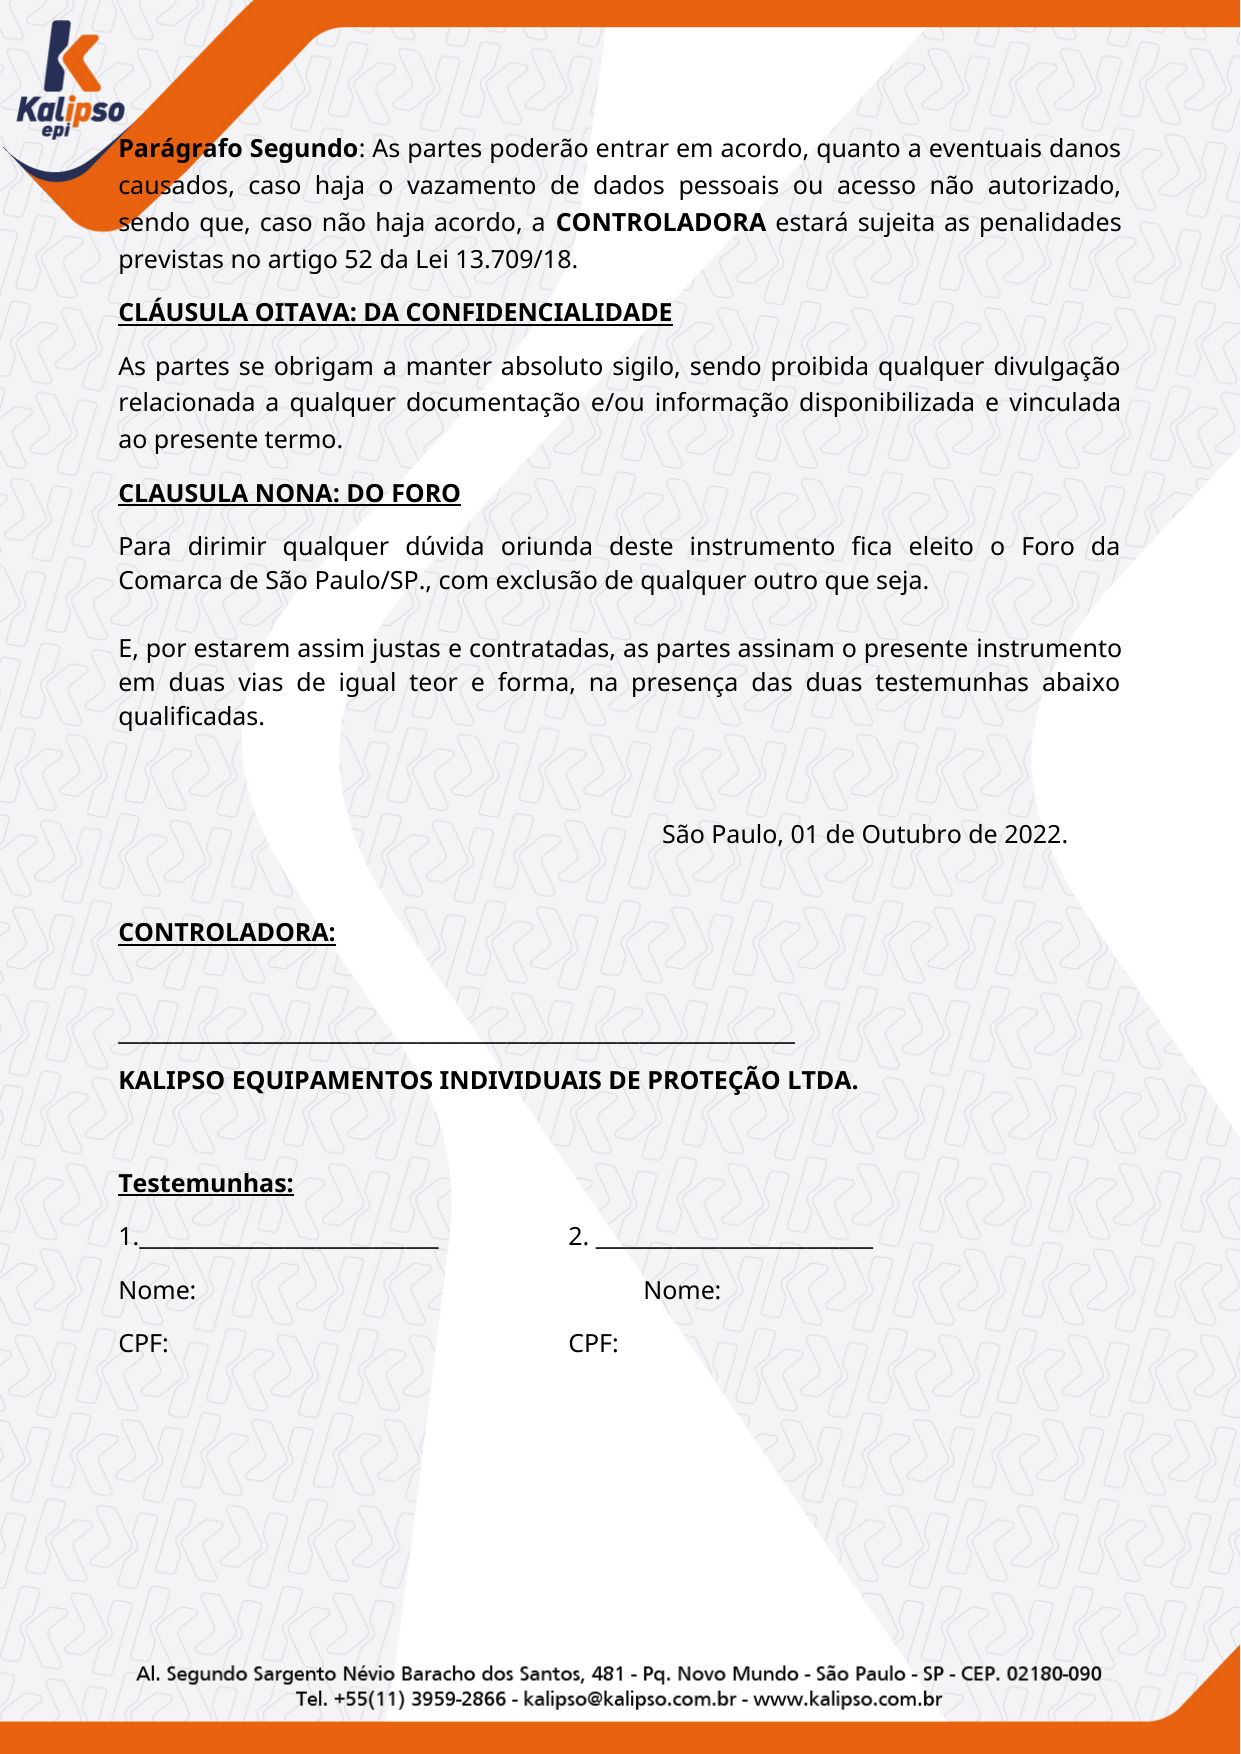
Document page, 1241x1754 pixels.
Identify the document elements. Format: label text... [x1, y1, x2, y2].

text _____________________________________________________________ [118, 1013, 1122, 1047]
text CLAUSULA NONA: DO FORO [118, 475, 1122, 509]
text CLÁUSULA OITAVA: DA CONFIDENCIALIDADE [118, 295, 1122, 329]
text Testemunhas: [118, 1165, 1122, 1199]
text Para dirimir qualquer dúvida oriunda deste instrumento fica eleito o Foro da Comarca de São Paulo/SP., com exclusão de qualquer outro que seja. [118, 529, 1122, 597]
text CONTROLADORA: [118, 915, 1122, 949]
text Nome: Nome: [118, 1272, 1122, 1306]
text E, por estarem assim justas e contratadas, as partes assinam o presente instrumento em duas vias de igual teor e forma, na presença das duas testemunhas abaixo qualificadas. [118, 631, 1122, 733]
text As partes se obrigam a manter absoluto sigilo, sendo proibida qualquer divulgação relacionada a qualquer documentação e/ou informação disponibilizada e vinculada ao presente termo. [118, 348, 1122, 456]
text CPF: CPF: [118, 1326, 1122, 1360]
text KALIPSO EQUIPAMENTOS INDIVIDUAIS DE PROTEÇÃO LTDA. [118, 1063, 1122, 1097]
picture [0, 0, 1241, 1754]
text São Paulo, 01 de Outubro de 2022. [118, 816, 1122, 850]
text Parágrafo Segundo: As partes poderão entrar em acordo, quanto a eventuais danos causados, caso haja o vazamento de dados pessoais ou acesso não autorizado, sendo que, caso não haja acordo, a CONTROLADORA estará sujeita as penalidades previstas no artigo 52 da Lei 13.709/18. [118, 131, 1122, 275]
text 1.___________________________ 2. _________________________ [118, 1219, 1122, 1253]
